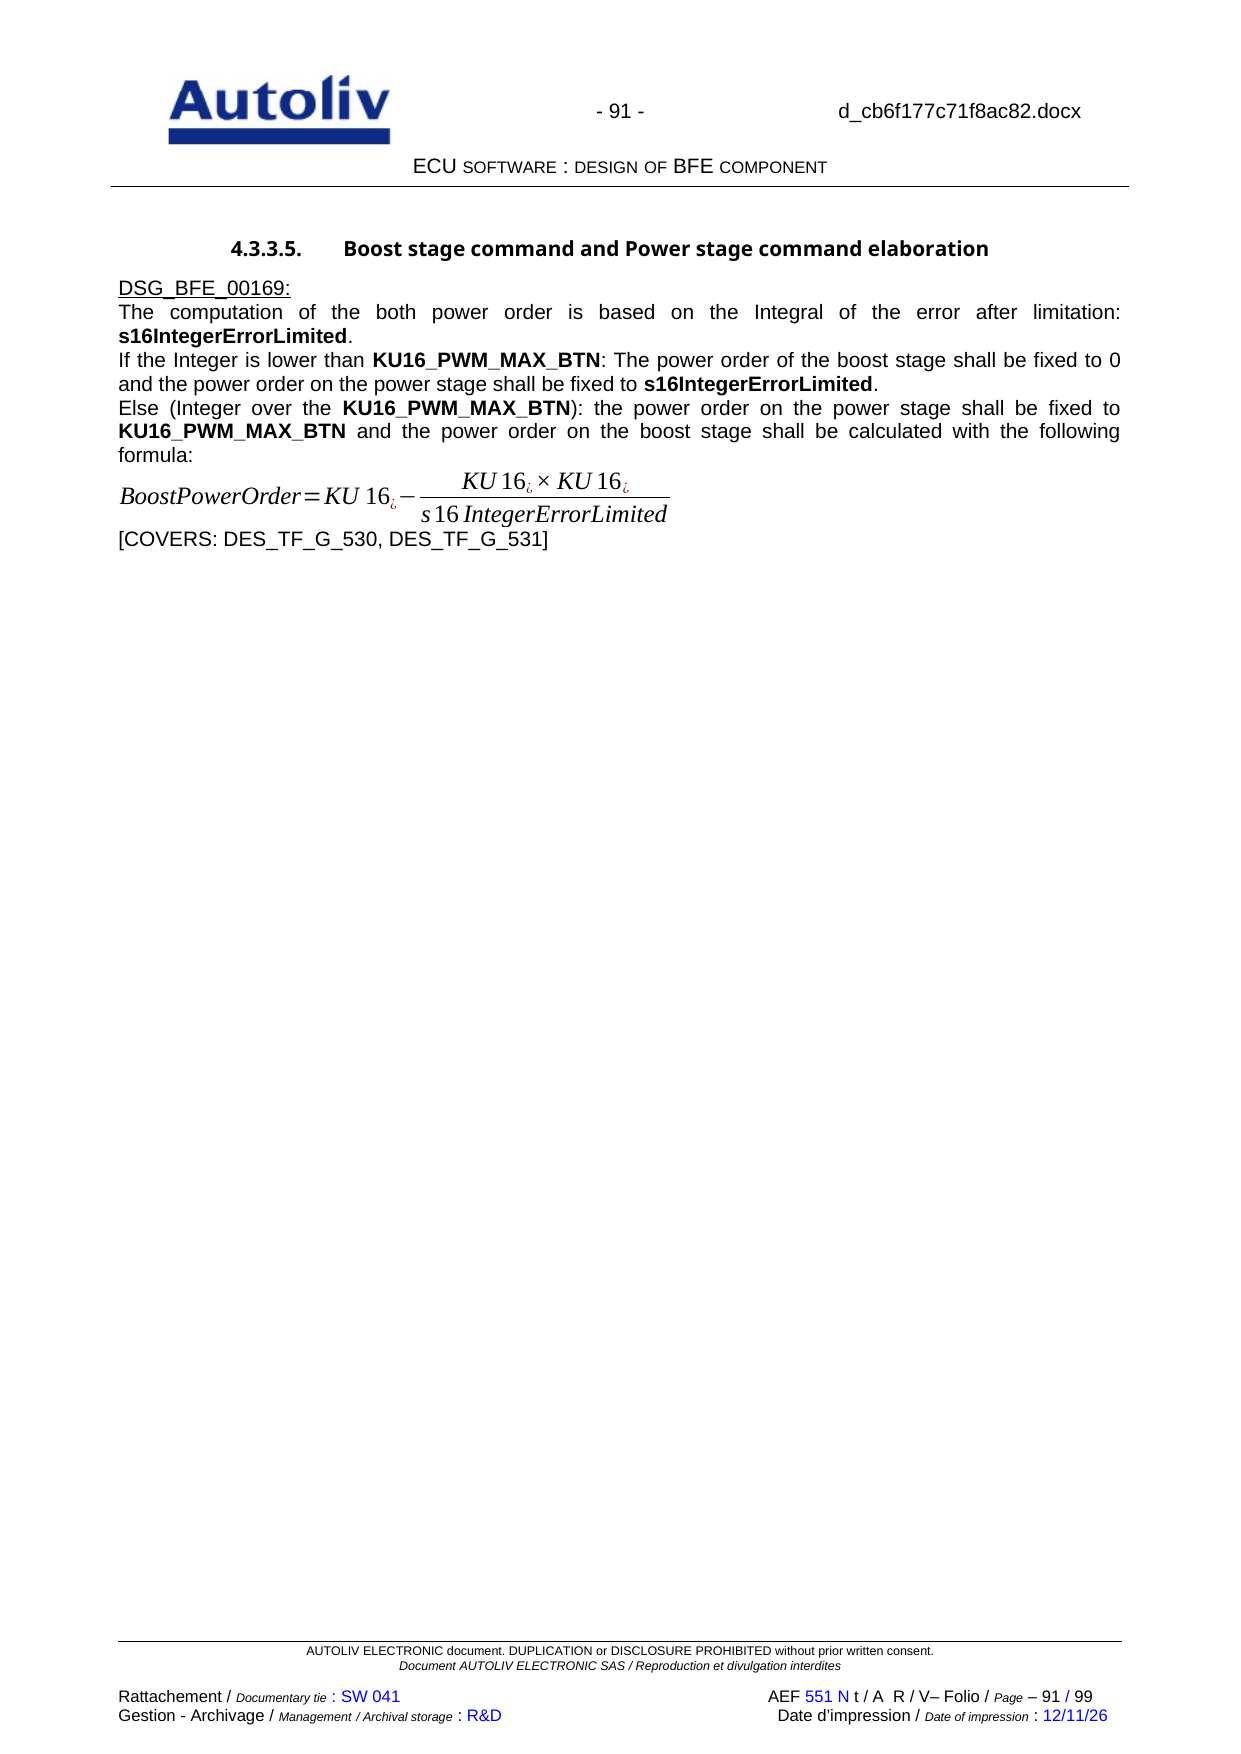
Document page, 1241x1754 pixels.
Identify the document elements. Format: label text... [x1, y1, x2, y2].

text Else (Integer over the KU16_PWM_MAX_BTN): the power order on the power stage shall be fixed to KU16_PWM_MAX_BTN and the power order on the boost stage shall be calculated with the following formula: [118, 395, 1122, 467]
picture [168, 75, 393, 147]
text If the Integer is lower than KU16_PWM_MAX_BTN: The power order of the boost stage shall be fixed to 0 and the power order on the power stage shall be fixed to s16IntegerErrorLimited. [118, 347, 1122, 395]
text [COVERS: DES_TF_G_530, DES_TF_G_531] [118, 527, 1122, 551]
subtitle Boost stage command and Power stage command elaboration [231, 234, 1122, 263]
text DSG_BFE_00169: [118, 276, 1122, 299]
text The computation of the both power order is based on the Integral of the error after limitation: s16IntegerErrorLimited. [118, 299, 1122, 347]
